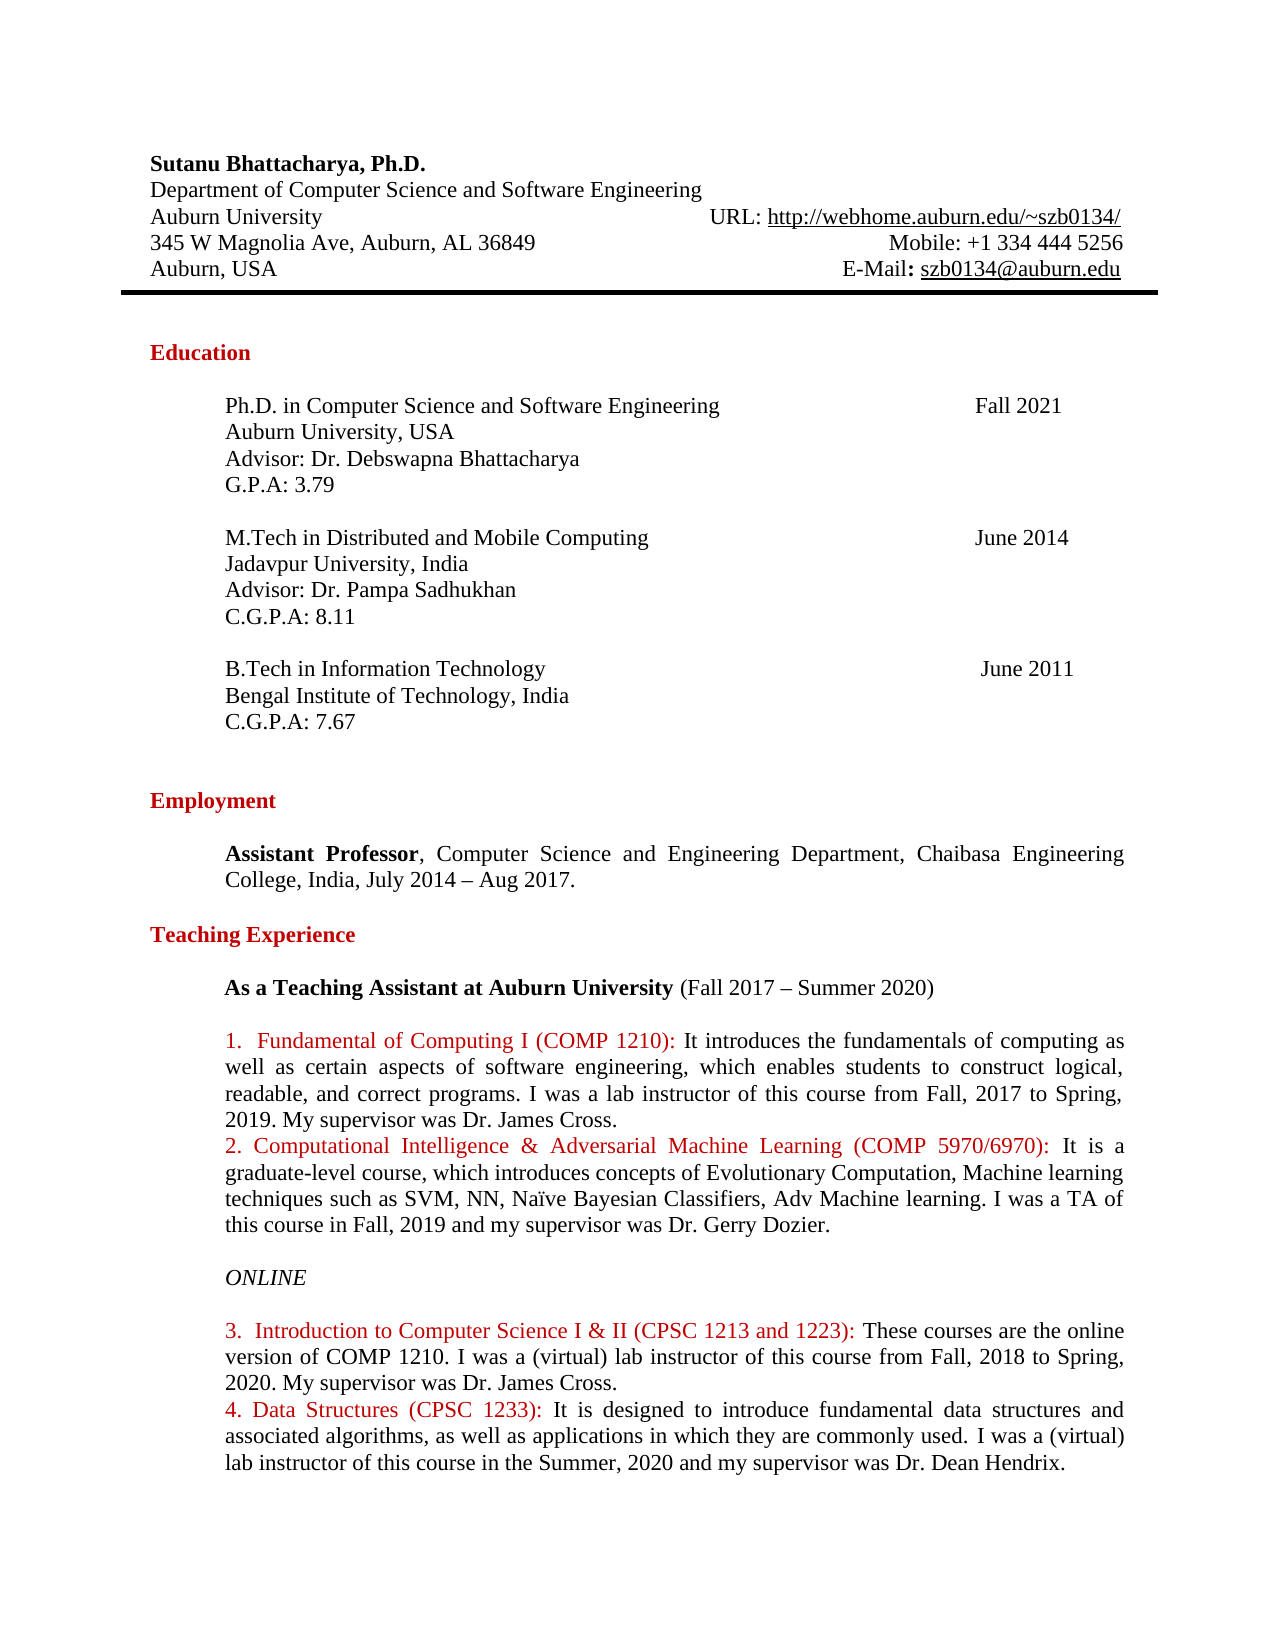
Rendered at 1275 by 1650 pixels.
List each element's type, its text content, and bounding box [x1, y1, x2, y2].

text Assistant Professor, Computer Science and Engineering Department, Chaibasa Engineering College, India, July 2014 – Aug 2017. [225, 840, 1125, 893]
text Jadavpur University, India [150, 550, 1125, 576]
subtitle Employment [150, 787, 1125, 814]
text C.G.P.A: 7.67 [150, 708, 1125, 734]
text C.G.P.A: 8.11 [150, 603, 1125, 629]
text Advisor: Dr. Debswapna Bhattacharya [150, 445, 1125, 471]
text Department of Computer Science and Software Engineering [150, 176, 1125, 203]
text 4. Data Structures (CPSC 1233): It is designed to introduce fundamental data structures and associated algorithms, as well as applications in which they are commonly used. I was a (virtual) lab instructor of this course in the Summer, 2020 and my supervisor was Dr. Dean Hendrix. [225, 1396, 1125, 1475]
text Auburn University URL: http://webhome.auburn.edu/~szb0134/ [150, 203, 1125, 229]
text 345 W Magnolia Ave, Auburn, AL 36849 Mobile: +1 334 444 5256 [150, 229, 1125, 255]
subtitle Sutanu Bhattacharya, Ph.D. [150, 150, 1125, 176]
text ONLINE [225, 1264, 1125, 1290]
text G.P.A: 3.79 [150, 471, 1125, 497]
text Advisor: Dr. Pampa Sadhukhan [150, 576, 1125, 603]
subtitle Education [150, 339, 1125, 366]
text Bengal Institute of Technology, India [150, 682, 1125, 708]
text As a Teaching Assistant at Auburn University (Fall 2017 – Summer 2020) [150, 974, 1125, 1001]
text M.Tech in Distributed and Mobile Computing June 2014 [150, 524, 1125, 550]
text 1. Fundamental of Computing I (COMP 1210): It introduces the fundamentals of computing as well as certain aspects of software engineering, which enables students to construct logical, readable, and correct programs. I was a lab instructor of this course from Fall, 2017 to Spring, 2019. My supervisor was Dr. James Cross. [225, 1027, 1125, 1132]
subtitle Ph.D. in Computer Science and Software Engineering Fall 2021 [150, 392, 1125, 418]
text Auburn University, USA [150, 418, 1125, 445]
text 3. Introduction to Computer Science I & II (CPSC 1213 and 1223): These courses are the online version of COMP 1210. I was a (virtual) lab instructor of this course from Fall, 2018 to Spring, 2020. My supervisor was Dr. James Cross. [225, 1317, 1125, 1396]
text Teaching Experience [150, 921, 1125, 948]
text Auburn, USA E-Mail: szb0134@auburn.edu [150, 255, 1125, 282]
text B.Tech in Information Technology June 2011 [150, 656, 1125, 682]
text 2. Computational Intelligence & Adversarial Machine Learning (COMP 5970/6970): It is a graduate-level course, which introduces concepts of Evolutionary Computation, Machine learning techniques such as SVM, NN, Naïve Bayesian Classifiers, Adv Machine learning. I was a TA of this course in Fall, 2019 and my supervisor was Dr. Gerry Dozier. [225, 1132, 1125, 1238]
